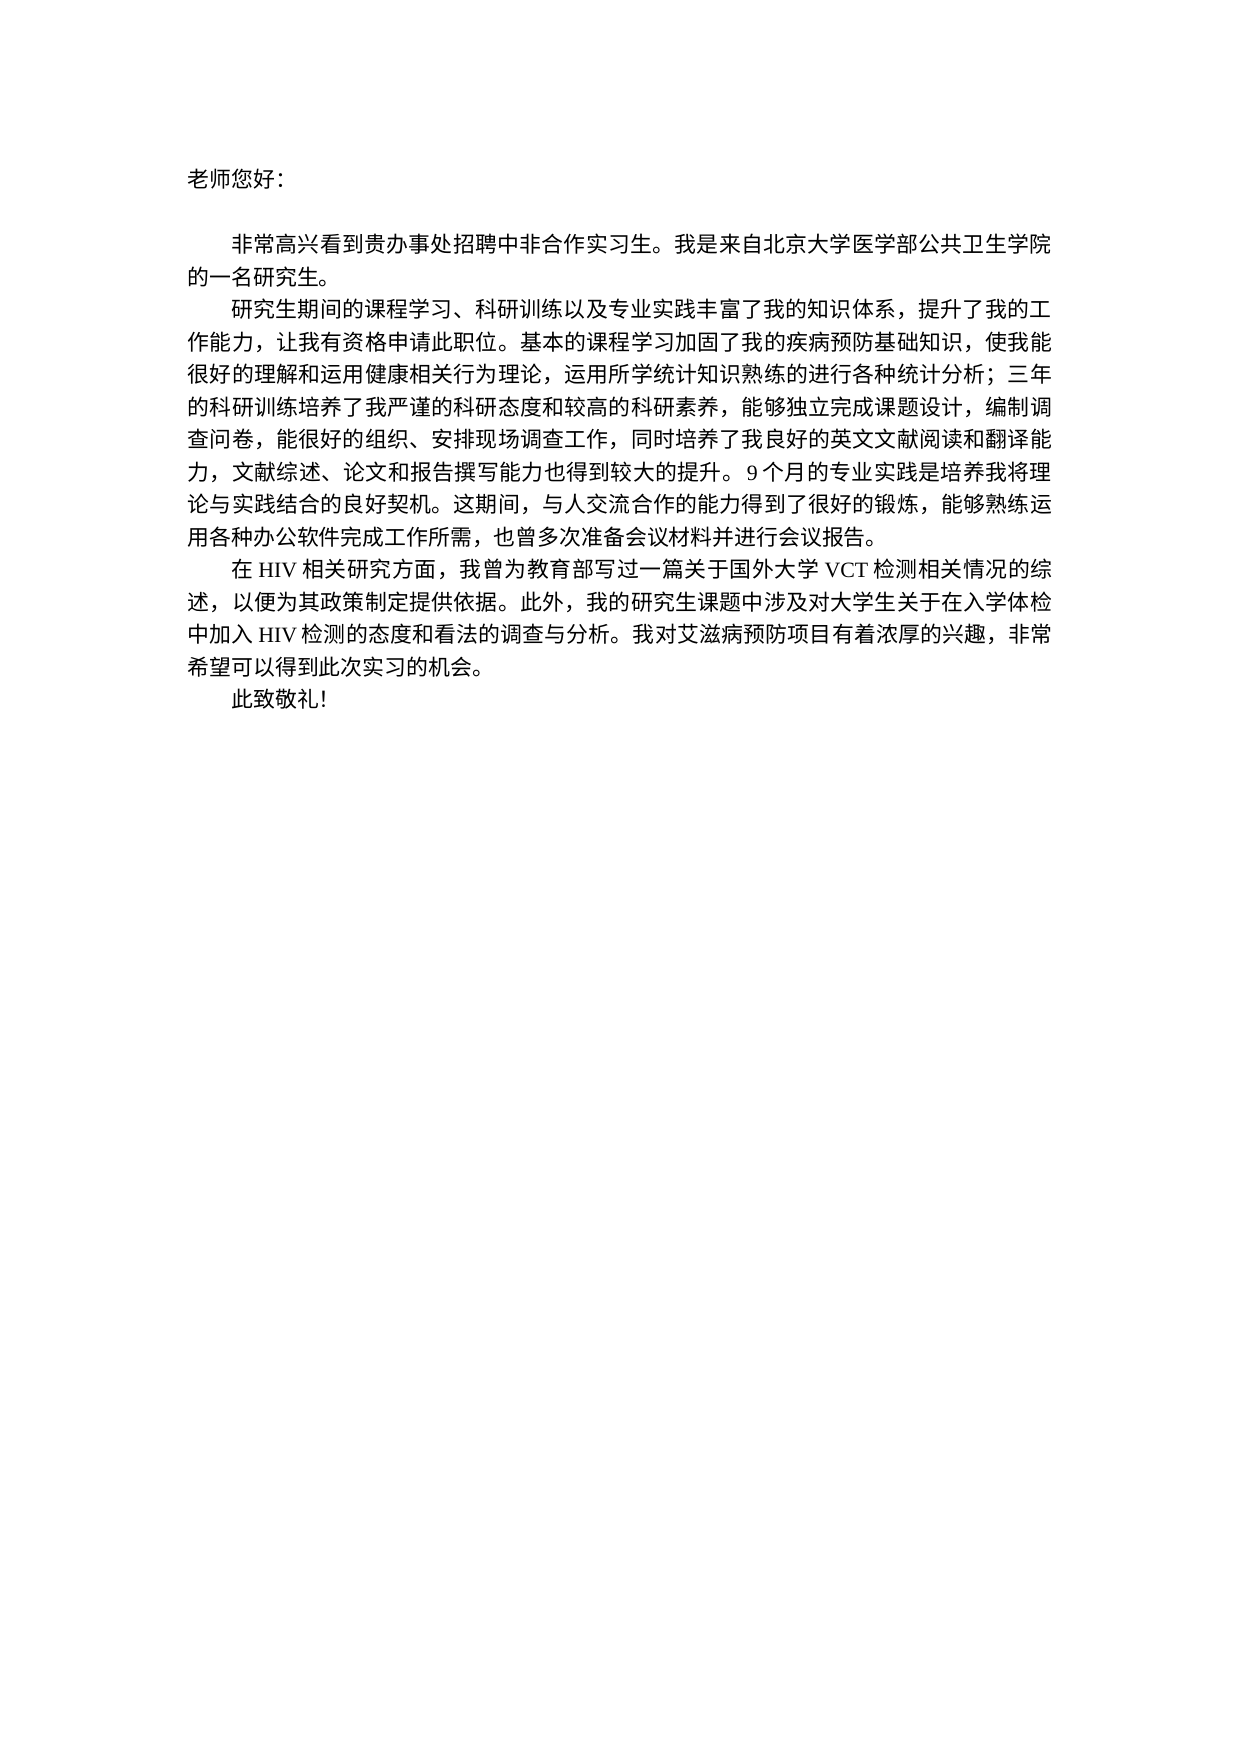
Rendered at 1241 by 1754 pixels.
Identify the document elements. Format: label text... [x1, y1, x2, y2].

text 在HIV相关研究方面，我曾为教育部写过一篇关于国外大学VCT检测相关情况的综述，以便为其政策制定提供依据。此外，我的研究生课题中涉及对大学生关于在入学体检中加入HIV检测的态度和看法的调查与分析。我对艾滋病预防项目有着浓厚的兴趣，非常希望可以得到此次实习的机会。 [187, 552, 1053, 682]
text 非常高兴看到贵办事处招聘中非合作实习生。我是来自北京大学医学部公共卫生学院的一名研究生。 [187, 227, 1053, 292]
text 老师您好： [187, 162, 1053, 194]
text 研究生期间的课程学习、科研训练以及专业实践丰富了我的知识体系，提升了我的工作能力，让我有资格申请此职位。基本的课程学习加固了我的疾病预防基础知识，使我能很好的理解和运用健康相关行为理论，运用所学统计知识熟练的进行各种统计分析；三年的科研训练培养了我严谨的科研态度和较高的科研素养，能够独立完成课题设计，编制调查问卷，能很好的组织、安排现场调查工作，同时培养了我良好的英文文献阅读和翻译能力，文献综述、论文和报告撰写能力也得到较大的提升。9个月的专业实践是培养我将理论与实践结合的良好契机。这期间，与人交流合作的能力得到了很好的锻炼，能够熟练运用各种办公软件完成工作所需，也曾多次准备会议材料并进行会议报告。 [187, 292, 1053, 552]
text 此致敬礼！ [187, 682, 1053, 714]
